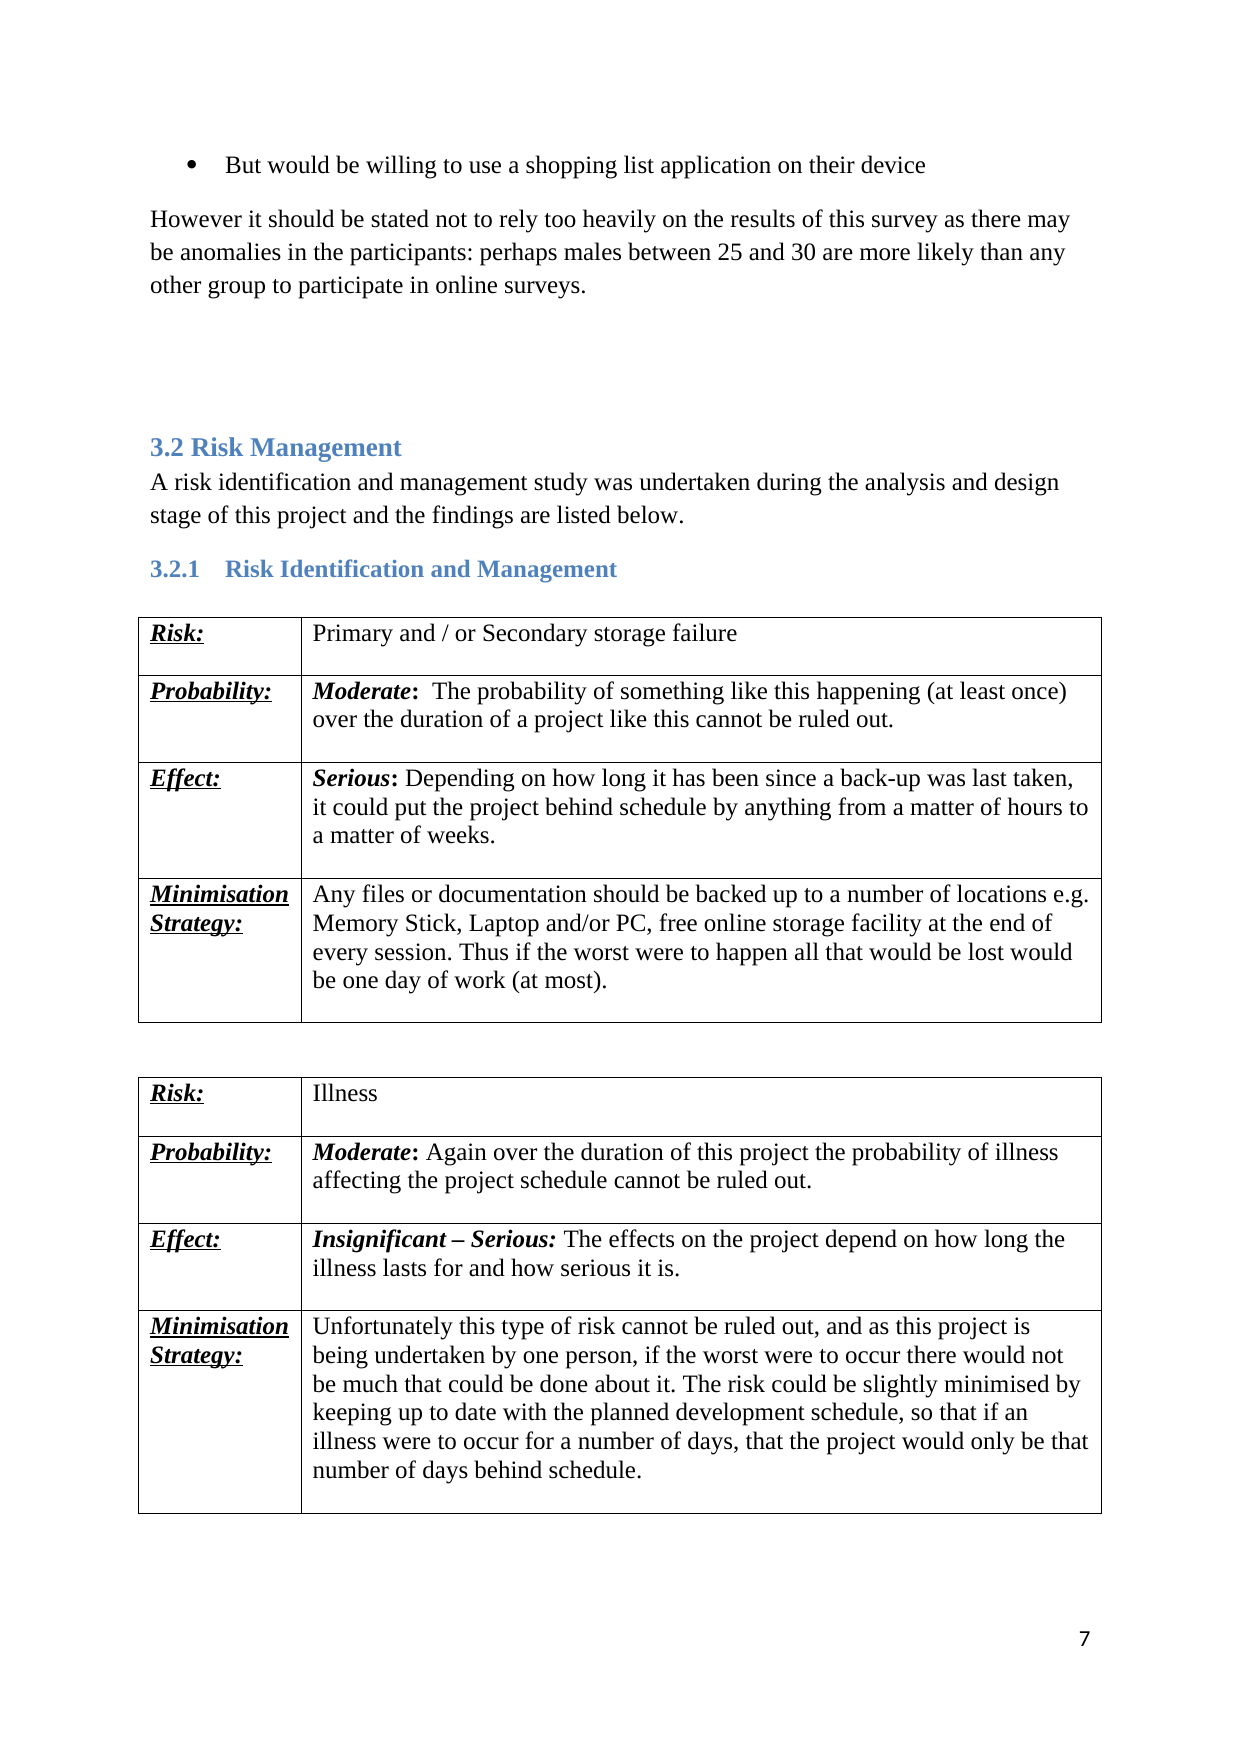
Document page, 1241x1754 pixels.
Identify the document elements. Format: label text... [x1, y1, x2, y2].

table_header Risk: [139, 1078, 301, 1136]
text A risk identification and management study was undertaken during the analysis and design stage of this project and the findings are listed below. [150, 467, 1090, 529]
table_header Primary and / or Secondary storage failure [302, 618, 1101, 675]
table_cell Serious: Depending on how long it has been since a back-up was last taken, it could put the project behind schedule by anything from a matter of hours to a matter of weeks. [302, 763, 1101, 878]
table_cell Unfortunately this type of risk cannot be ruled out, and as this project is being undertaken by one person, if the worst were to occur there would not be much that could be done about it. The risk could be slightly minimised by keeping up to date with the planned development schedule, so that if an illness were to occur for a number of days, that the project would only be that number of days behind schedule. [302, 1311, 1101, 1512]
table_cell Probability: [139, 1137, 301, 1223]
text However it should be stated not to rely too heavily on the results of this survey as there may be anomalies in the participants: perhaps males between 25 and 30 are more likely than any other group to participate in online surveys. [150, 204, 1090, 299]
table_cell Minimisation Strategy: [139, 1311, 301, 1512]
subtitle 3.2.1 Risk Identification and Management [150, 554, 1090, 613]
table_cell Moderate: Again over the duration of this project the probability of illness affecting the project schedule cannot be ruled out. [302, 1137, 1101, 1223]
table_cell Probability: [139, 676, 301, 762]
table_cell Effect: [139, 763, 301, 878]
table_cell Minimisation Strategy: [139, 879, 301, 1022]
list But would be willing to use a shopping list application on their device [187, 150, 1090, 179]
table_header Risk: [139, 618, 301, 675]
table_cell Any files or documentation should be backed up to a number of locations e.g. Memory Stick, Laptop and/or PC, free online storage facility at the end of every session. Thus if the worst were to happen all that would be lost would be one day of work (at most). [302, 879, 1101, 1022]
subtitle 3.2 Risk Management [150, 431, 1090, 463]
table_cell Effect: [139, 1224, 301, 1310]
table_cell Insignificant – Serious: The effects on the project depend on how long the illness lasts for and how serious it is. [302, 1224, 1101, 1310]
table_header Illness [302, 1078, 1101, 1136]
table_cell Moderate: The probability of something like this happening (at least once) over the duration of a project like this cannot be ruled out. [302, 676, 1101, 762]
